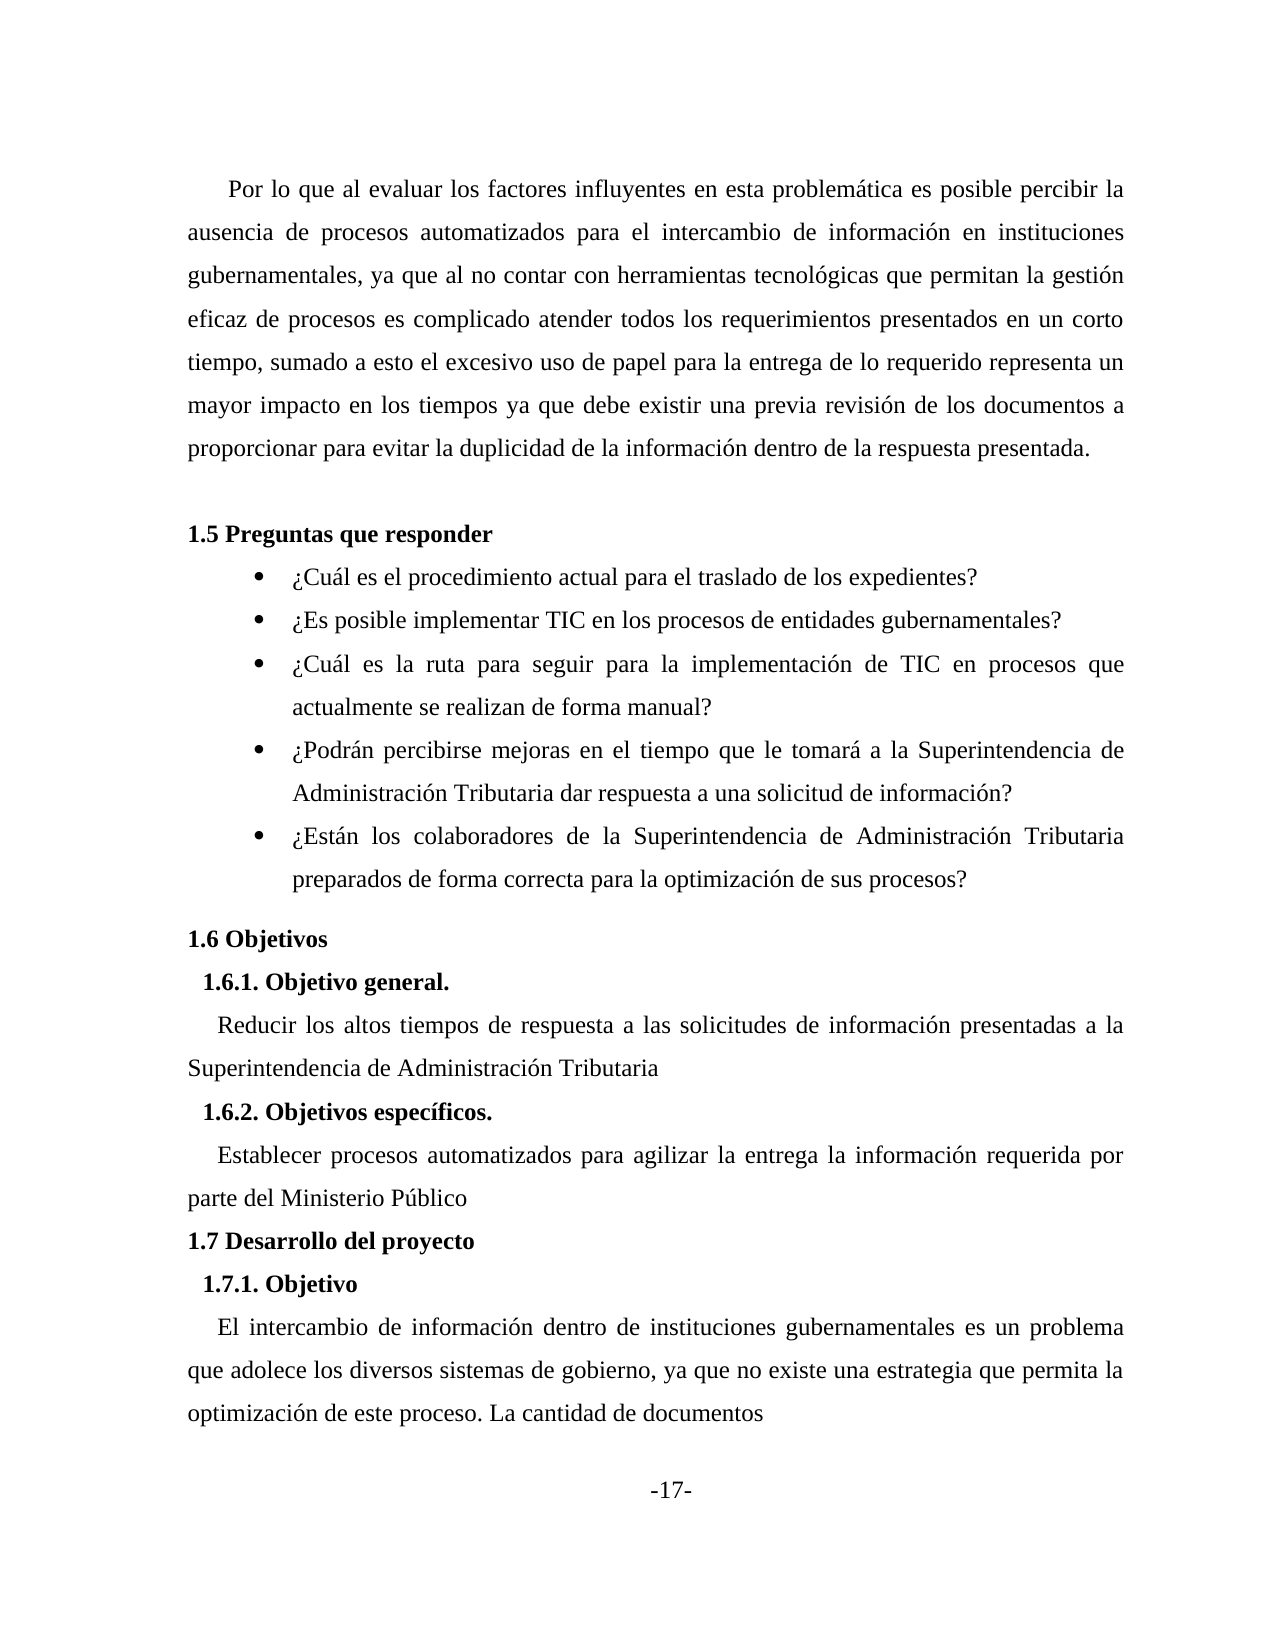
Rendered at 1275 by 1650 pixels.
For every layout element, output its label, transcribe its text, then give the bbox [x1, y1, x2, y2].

text Por lo que al evaluar los factores influyentes en esta problemática es posible percibir la ausencia de procesos automatizados para el intercambio de información en instituciones gubernamentales, ya que al no contar con herramientas tecnológicas que permitan la gestión eficaz de procesos es complicado atender todos los requerimientos presentados en un corto tiempo, sumado a esto el excesivo uso de papel para la entrega de lo requerido representa un mayor impacto en los tiempos ya que debe existir una previa revisión de los documentos a proporcionar para evitar la duplicidad de la información dentro de la respuesta presentada. [187, 174, 1125, 462]
list ¿Es posible implementar TIC en los procesos de entidades gubernamentales? [254, 606, 1125, 634]
list ¿Están los colaboradores de la Superintendencia de Administración Tributaria preparados de forma correcta para la optimización de sus procesos? [254, 821, 1125, 893]
subtitle 1.6 Objetivos [187, 924, 1125, 953]
subtitle 1.5 Preguntas que responder [187, 519, 1125, 548]
list ¿Cuál es el procedimiento actual para el traslado de los expedientes? [254, 562, 1125, 591]
subtitle 1.6.1. Objetivo general. [202, 967, 1125, 996]
subtitle 1.7 Desarrollo del proyecto [187, 1226, 1125, 1255]
list ¿Cuál es la ruta para seguir para la implementación de TIC en procesos que actualmente se realizan de forma manual? [254, 649, 1125, 721]
subtitle 1.6.2. Objetivos específicos. [202, 1097, 1125, 1125]
subtitle 1.7.1. Objetivo [202, 1269, 1125, 1298]
text Reducir los altos tiempos de respuesta a las solicitudes de información presentadas a la Superintendencia de Administración Tributaria [187, 1010, 1125, 1082]
text El intercambio de información dentro de instituciones gubernamentales es un problema que adolece los diversos sistemas de gobierno, ya que no existe una estrategia que permita la optimización de este proceso. La cantidad de documentos [187, 1312, 1125, 1427]
list ¿Podrán percibirse mejoras en el tiempo que le tomará a la Superintendencia de Administración Tributaria dar respuesta a una solicitud de información? [254, 735, 1125, 807]
text Establecer procesos automatizados para agilizar la entrega la información requerida por parte del Ministerio Público [187, 1140, 1125, 1212]
